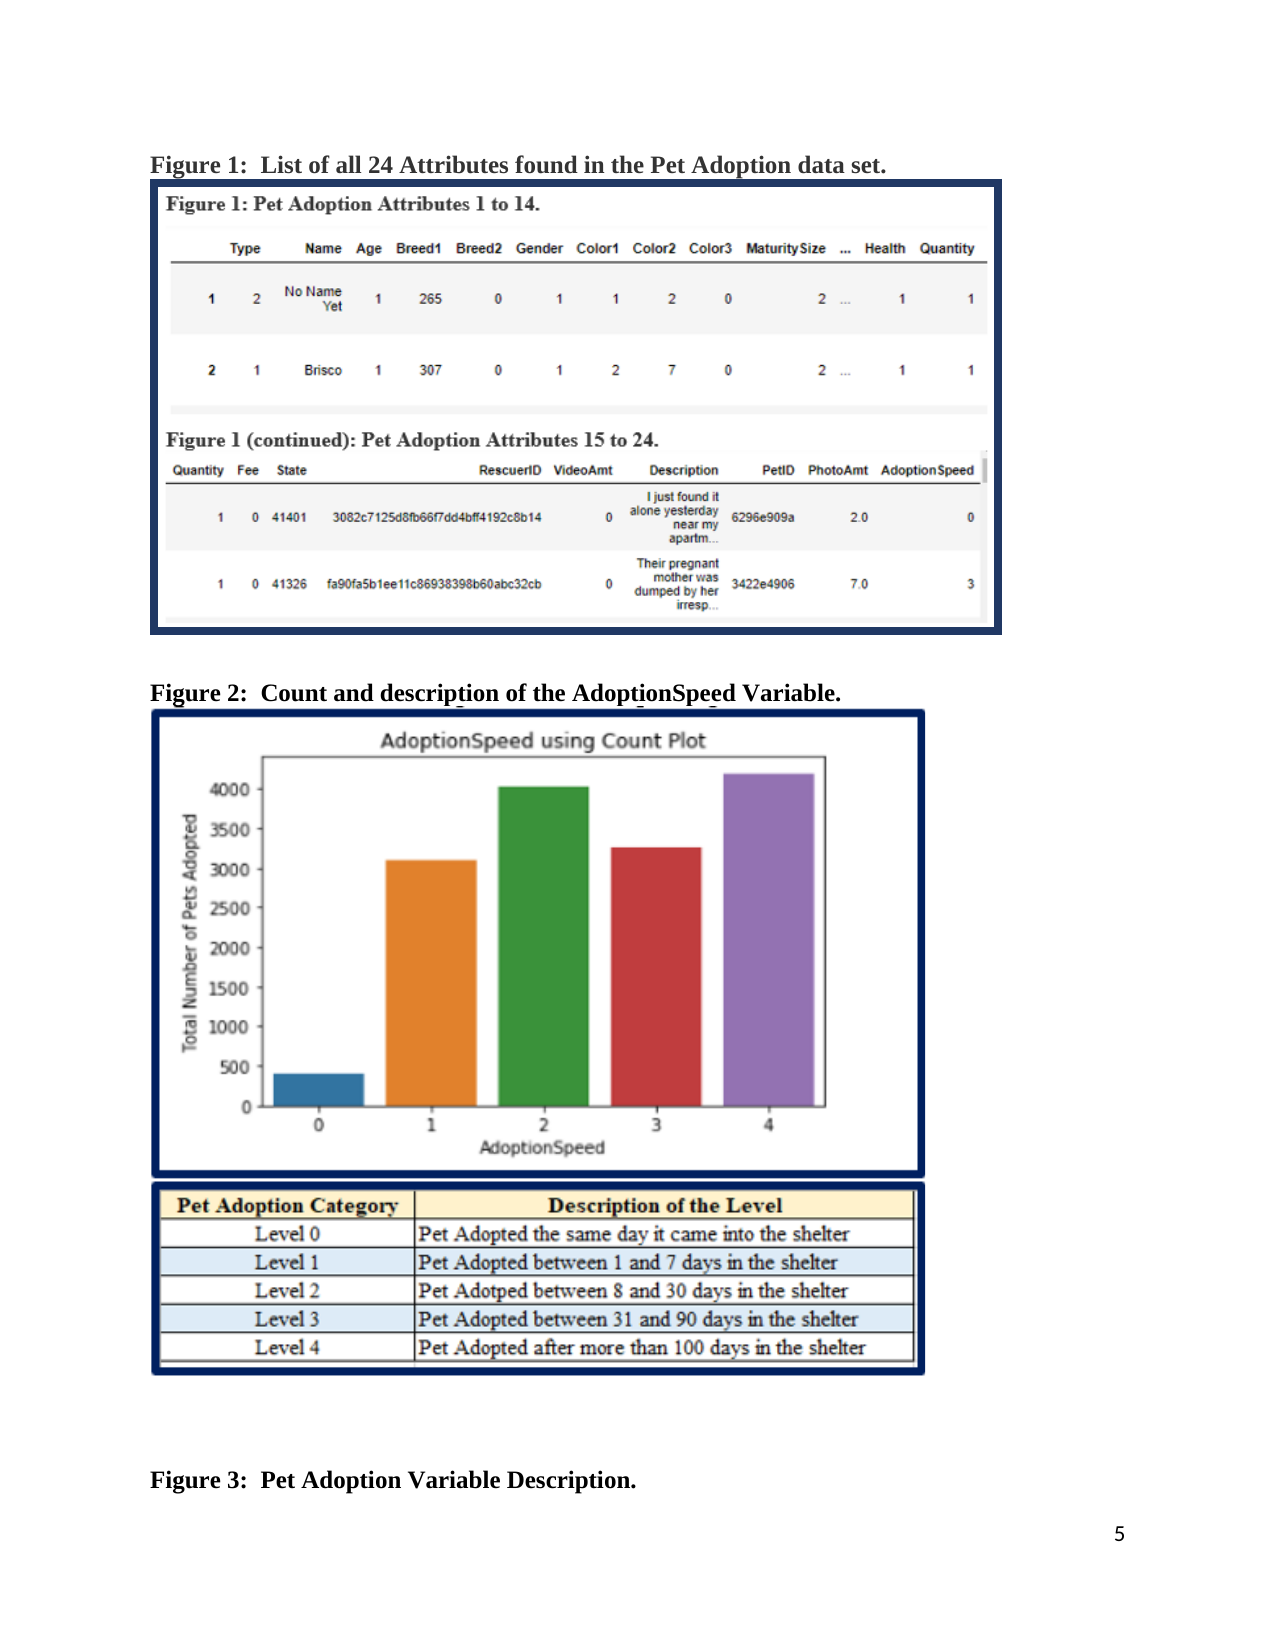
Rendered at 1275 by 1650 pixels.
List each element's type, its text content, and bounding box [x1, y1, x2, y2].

text Figure 2: Count and description of the AdoptionSpeed Variable. [150, 678, 1125, 706]
text Figure 1: List of all 24 Attributes found in the Pet Adoption data set. [150, 150, 1125, 179]
picture [150, 706, 926, 1379]
picture [158, 187, 994, 627]
text Figure 3: Pet Adoption Variable Description. [150, 1465, 1125, 1494]
